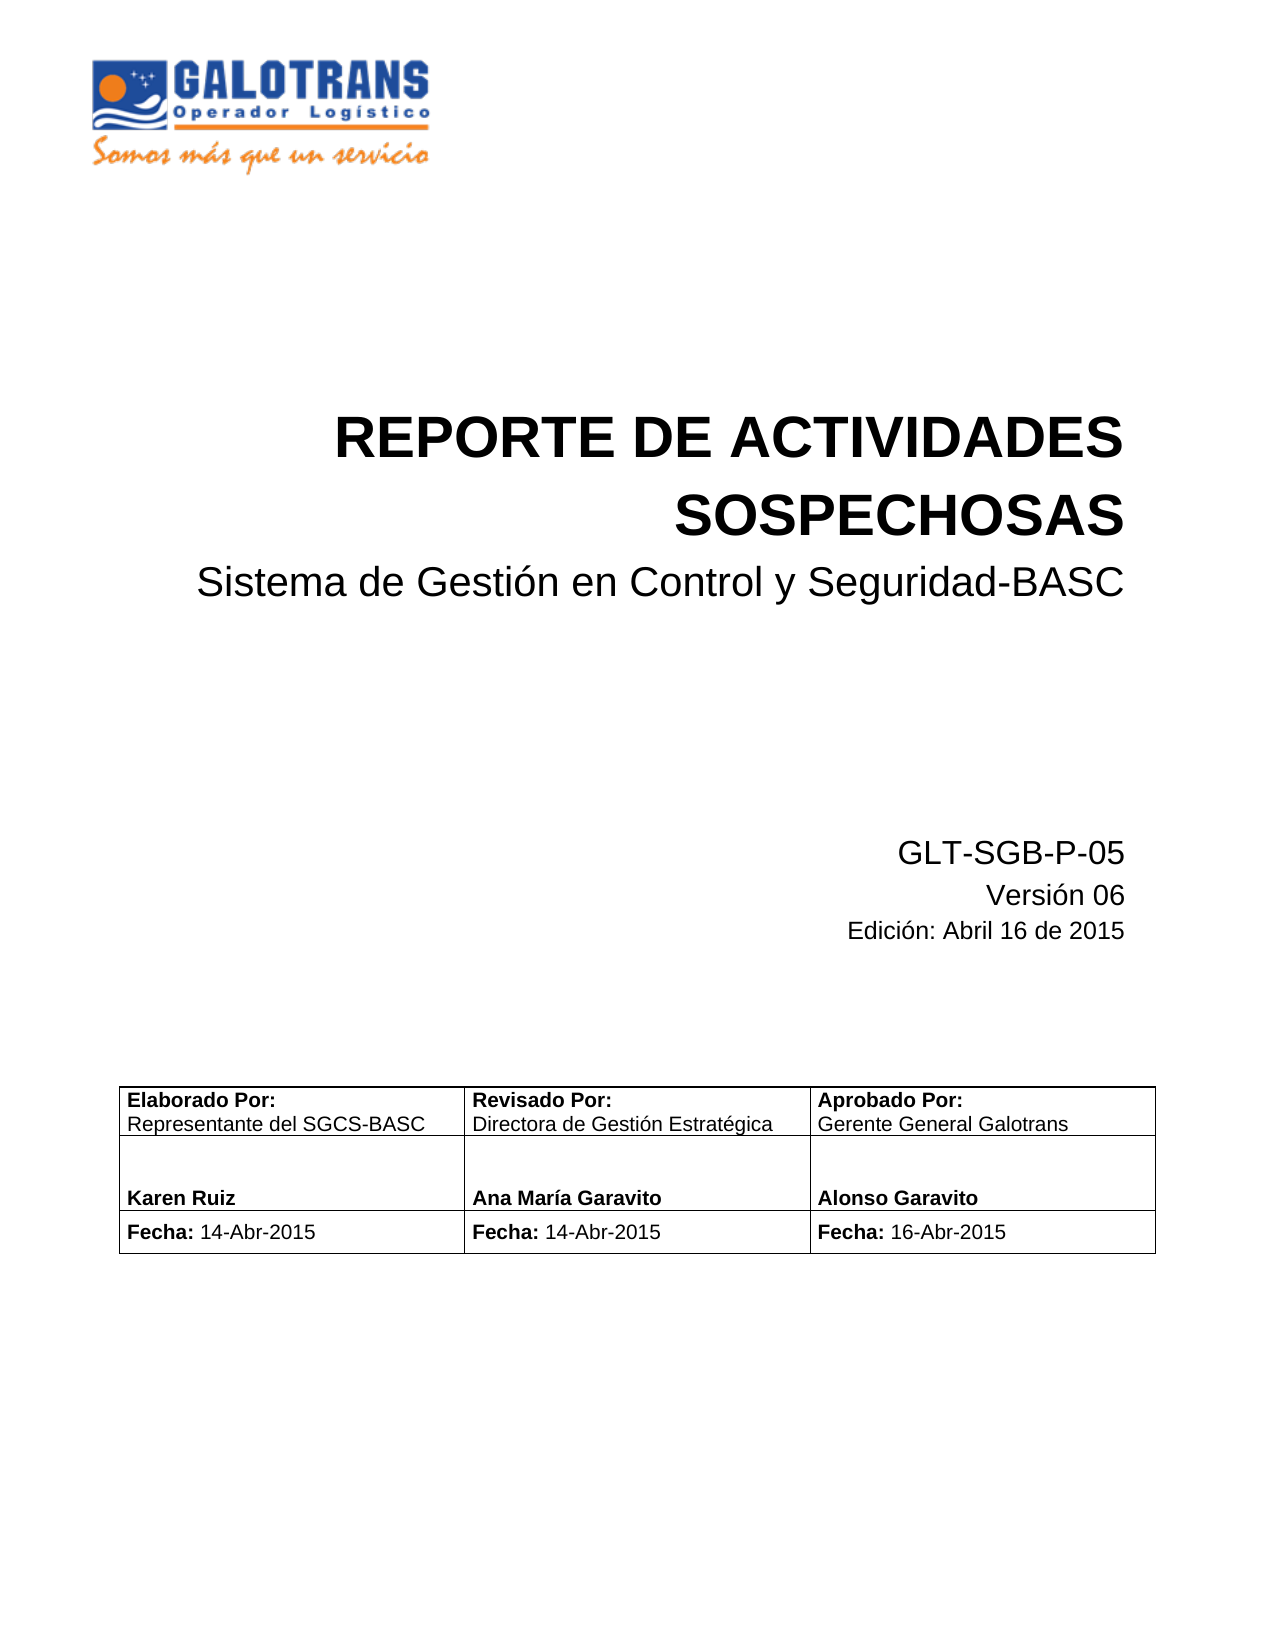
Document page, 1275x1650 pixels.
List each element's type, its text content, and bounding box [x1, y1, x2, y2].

table_header Aprobado Por: Gerente General Galotrans [811, 1088, 1155, 1135]
text Edición: Abril 16 de 2015 [150, 916, 1125, 945]
table_header Elaborado Por: Representante del SGCS-BASC [120, 1088, 464, 1135]
text REPORTE DE ACTIVIDADES SOSPECHOSAS [150, 403, 1125, 547]
table_cell Karen Ruiz [120, 1136, 464, 1210]
table_header Revisado Por: Directora de Gestión Estratégica [465, 1088, 810, 1135]
table_cell Fecha: 16-Abr-2015 [811, 1211, 1155, 1253]
picture [85, 58, 436, 175]
text GLT-SGB-P-05 [150, 833, 1125, 872]
table_cell Fecha: 14-Abr-2015 [465, 1211, 810, 1253]
table_cell Alonso Garavito [811, 1136, 1155, 1210]
table_cell Fecha: 14-Abr-2015 [120, 1211, 464, 1253]
text Versión 06 [150, 877, 1125, 911]
table_cell Ana María Garavito [465, 1136, 810, 1210]
text Sistema de Gestión en Control y Seguridad-BASC [150, 557, 1125, 605]
